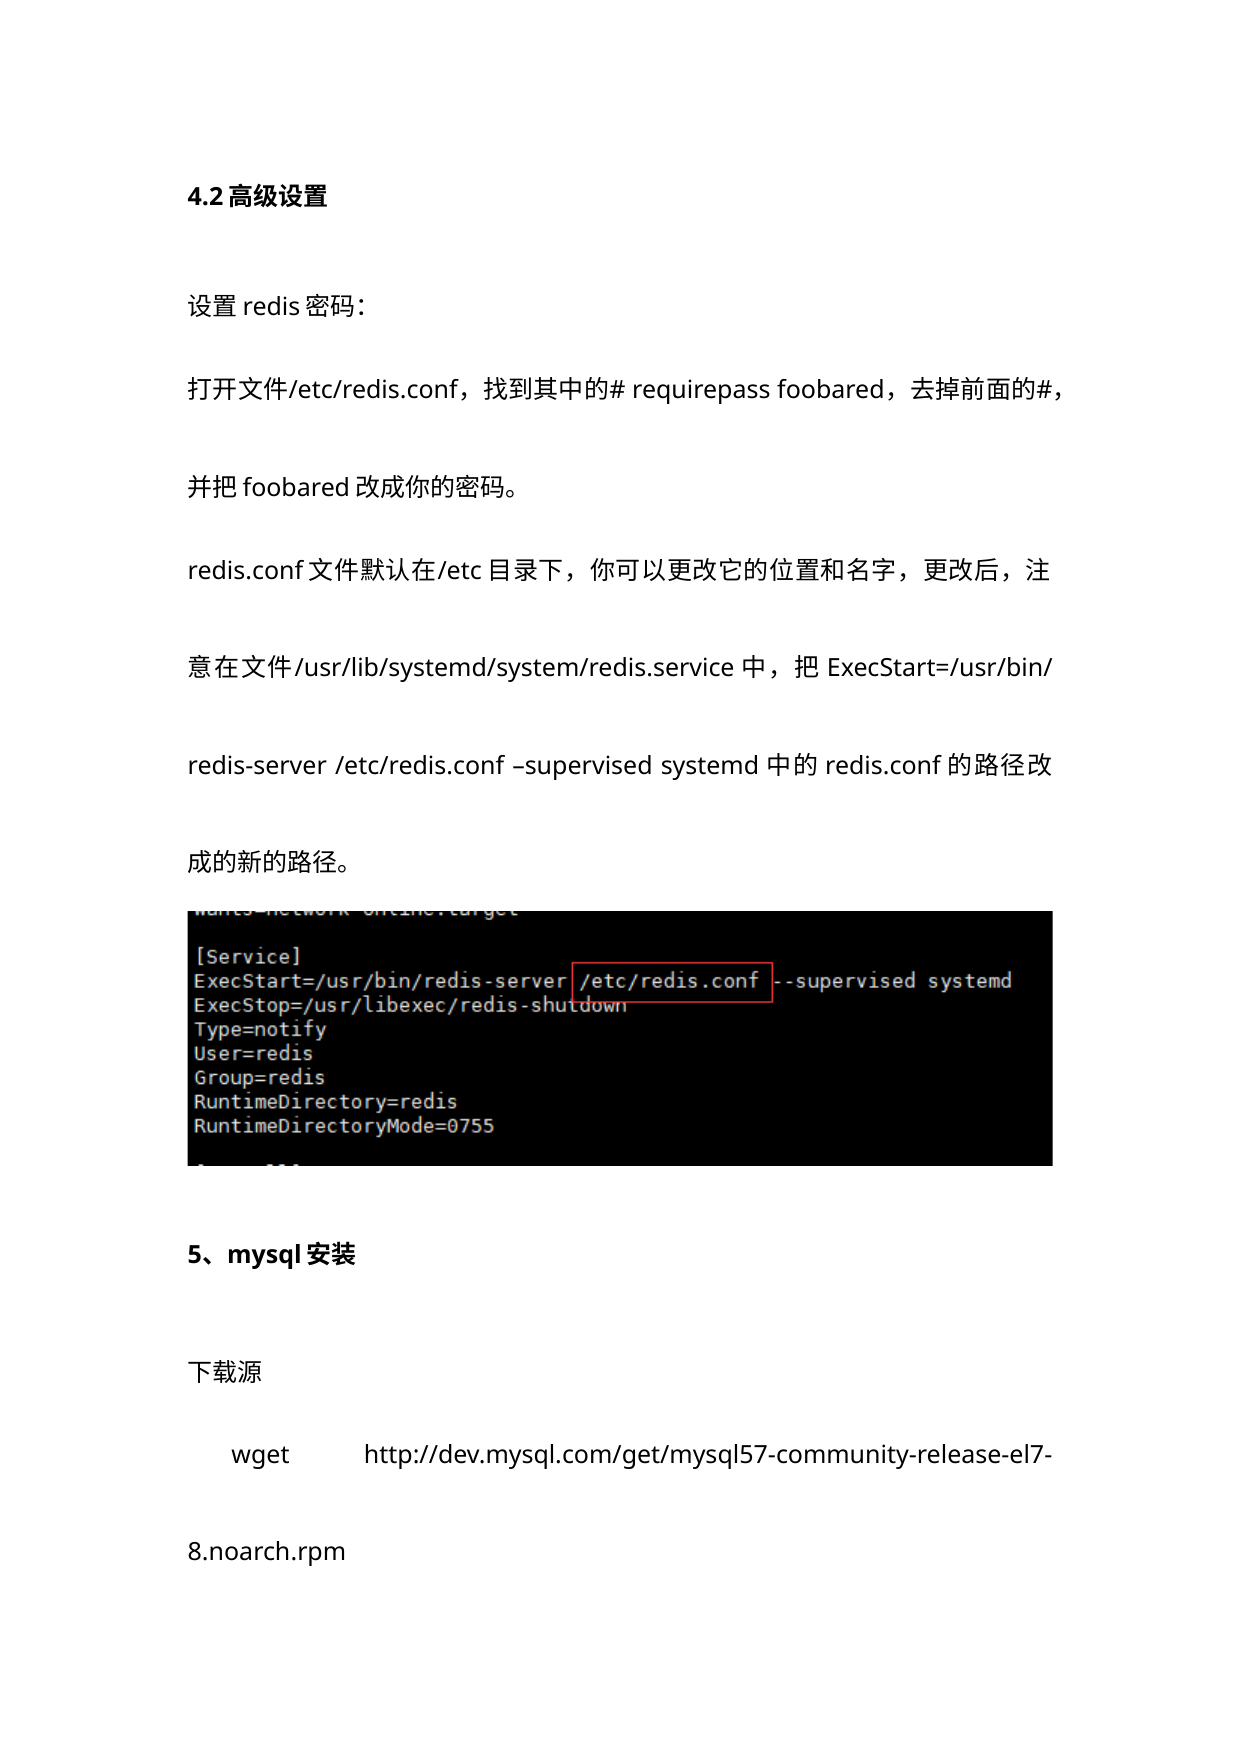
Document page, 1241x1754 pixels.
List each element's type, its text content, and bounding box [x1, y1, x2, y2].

picture [187, 911, 1053, 1166]
subtitle 5、mysql安装 [187, 1220, 1053, 1285]
text 设置redis密码： [187, 272, 1053, 337]
text wget http://dev.mysql.com/get/mysql57-community-release-el7-8.noarch.rpm [187, 1421, 1053, 1583]
text redis.conf文件默认在/etc目录下，你可以更改它的位置和名字，更改后，注意在文件/usr/lib/systemd/system/redis.service中，把ExecStart=/usr/bin/redis-server /etc/redis.conf –supervised systemd中的redis.conf的路径改成的新的路径。 [187, 536, 1053, 893]
text 下载源 [187, 1338, 1053, 1403]
text 打开文件/etc/redis.conf，找到其中的# requirepass foobared，去掉前面的#，并把foobared改成你的密码。 [187, 355, 1053, 518]
subtitle 4.2高级设置 [187, 162, 1053, 227]
